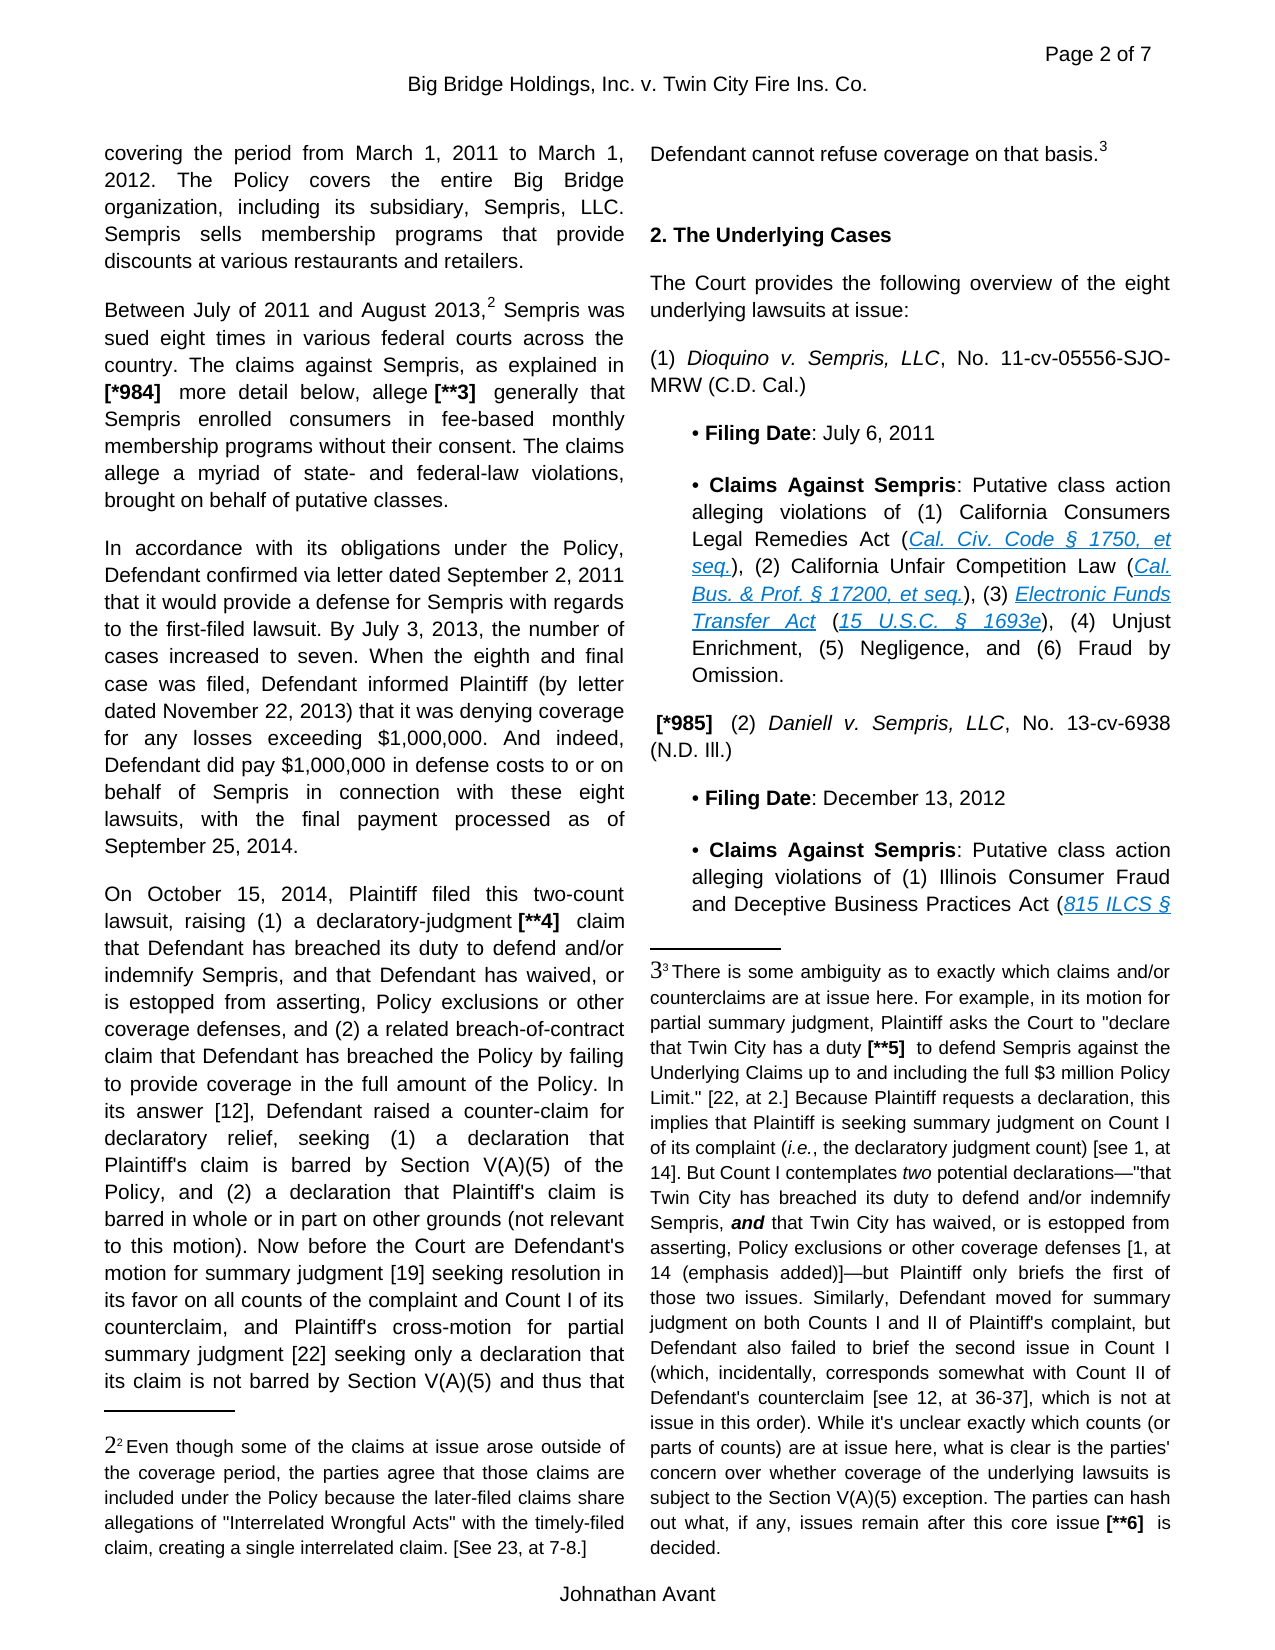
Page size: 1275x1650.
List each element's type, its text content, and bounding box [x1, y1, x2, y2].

text • Claims Against Sempris: Putative class action alleging violations of (1) Illinois Consumer Fraud and Deceptive Business Practices Act (815 ILCS § 505/1, et seq.), (2) Fraud by Omission, (3) Fraudulent Inducement, (4) Breach of Contract, and (5) Unjust Enrichment. [692, 834, 1171, 916]
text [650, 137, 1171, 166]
text • Filing Date: July 6, 2011 [692, 418, 1171, 445]
text 2. The Underlying Cases [650, 191, 1171, 247]
text (1) Dioquino v. Sempris, LLC, No. 11-cv-05556-SJO-MRW (C.D. Cal.) [650, 343, 1171, 397]
text [*985] (2) Daniell v. Sempris, LLC, No. 13-cv-6938 (N.D. Ill.) [650, 707, 1171, 762]
text In accordance with its obligations under the Policy, Defendant confirmed via letter dated September 2, 2011 that it would provide a defense for Sempris with regards to the first-filed lawsuit. By July 3, 2013, the number of cases increased to seven. When the eighth and final case was filed, Defendant informed Plaintiff (by letter dated November 22, 2013) that it was denying coverage for any losses exceeding $1,000,000. And indeed, Defendant did pay $1,000,000 in defense costs to or on behalf of Sempris in connection with these eight lawsuits, with the final payment processed as of September 25, 2014. [104, 533, 625, 858]
text • Filing Date: December 13, 2012 [692, 782, 1171, 809]
text Between July of 2011 and August 2013,2 Sempris was sued eight times in various federal courts across the country. The claims against Sempris, as explained in [*984] more detail below, allege [**3] generally that Sempris enrolled consumers in fee-based monthly membership programs without their consent. The claims allege a myriad of state- and federal-law violations, brought on behalf of putative classes. [104, 294, 625, 512]
text On October 15, 2014, Plaintiff filed this two-count lawsuit, raising (1) a declaratory-judgment [**4] claim that Defendant has breached its duty to defend and/or indemnify Sempris, and that Defendant has waived, or is estopped from asserting, Policy exclusions or other coverage defenses, and (2) a related breach-of-contract claim that Defendant has breached the Policy by failing to provide coverage in the full amount of the Policy. In its answer [12], Defendant raised a counter-claim for declaratory relief, seeking (1) a declaration that Plaintiff's claim is barred by Section V(A)(5) of the Policy, and (2) a declaration that Plaintiff's claim is barred in whole or in part on other grounds (not relevant to this motion). Now before the Court are Defendant's motion for summary judgment [19] seeking resolution in its favor on all counts of the complaint and Count I of its counterclaim, and Plaintiff's cross-motion for partial summary judgment [22] seeking only a declaration that its claim is not barred by Section V(A)(5) and thus that Defendant cannot refuse coverage on that basis.3 [104, 879, 625, 1393]
text The Court provides the following overview of the eight underlying lawsuits at issue: [650, 268, 1171, 322]
text • Claims Against Sempris: Putative class action alleging violations of (1) California Consumers Legal Remedies Act (Cal. Civ. Code § 1750, et seq.), (2) California Unfair Competition Law (Cal. Bus. & Prof. § 17200, et seq.), (3) Electronic Funds Transfer Act (15 U.S.C. § 1693e), (4) Unjust Enrichment, (5) Negligence, and (6) Fraud by Omission. [692, 470, 1171, 687]
